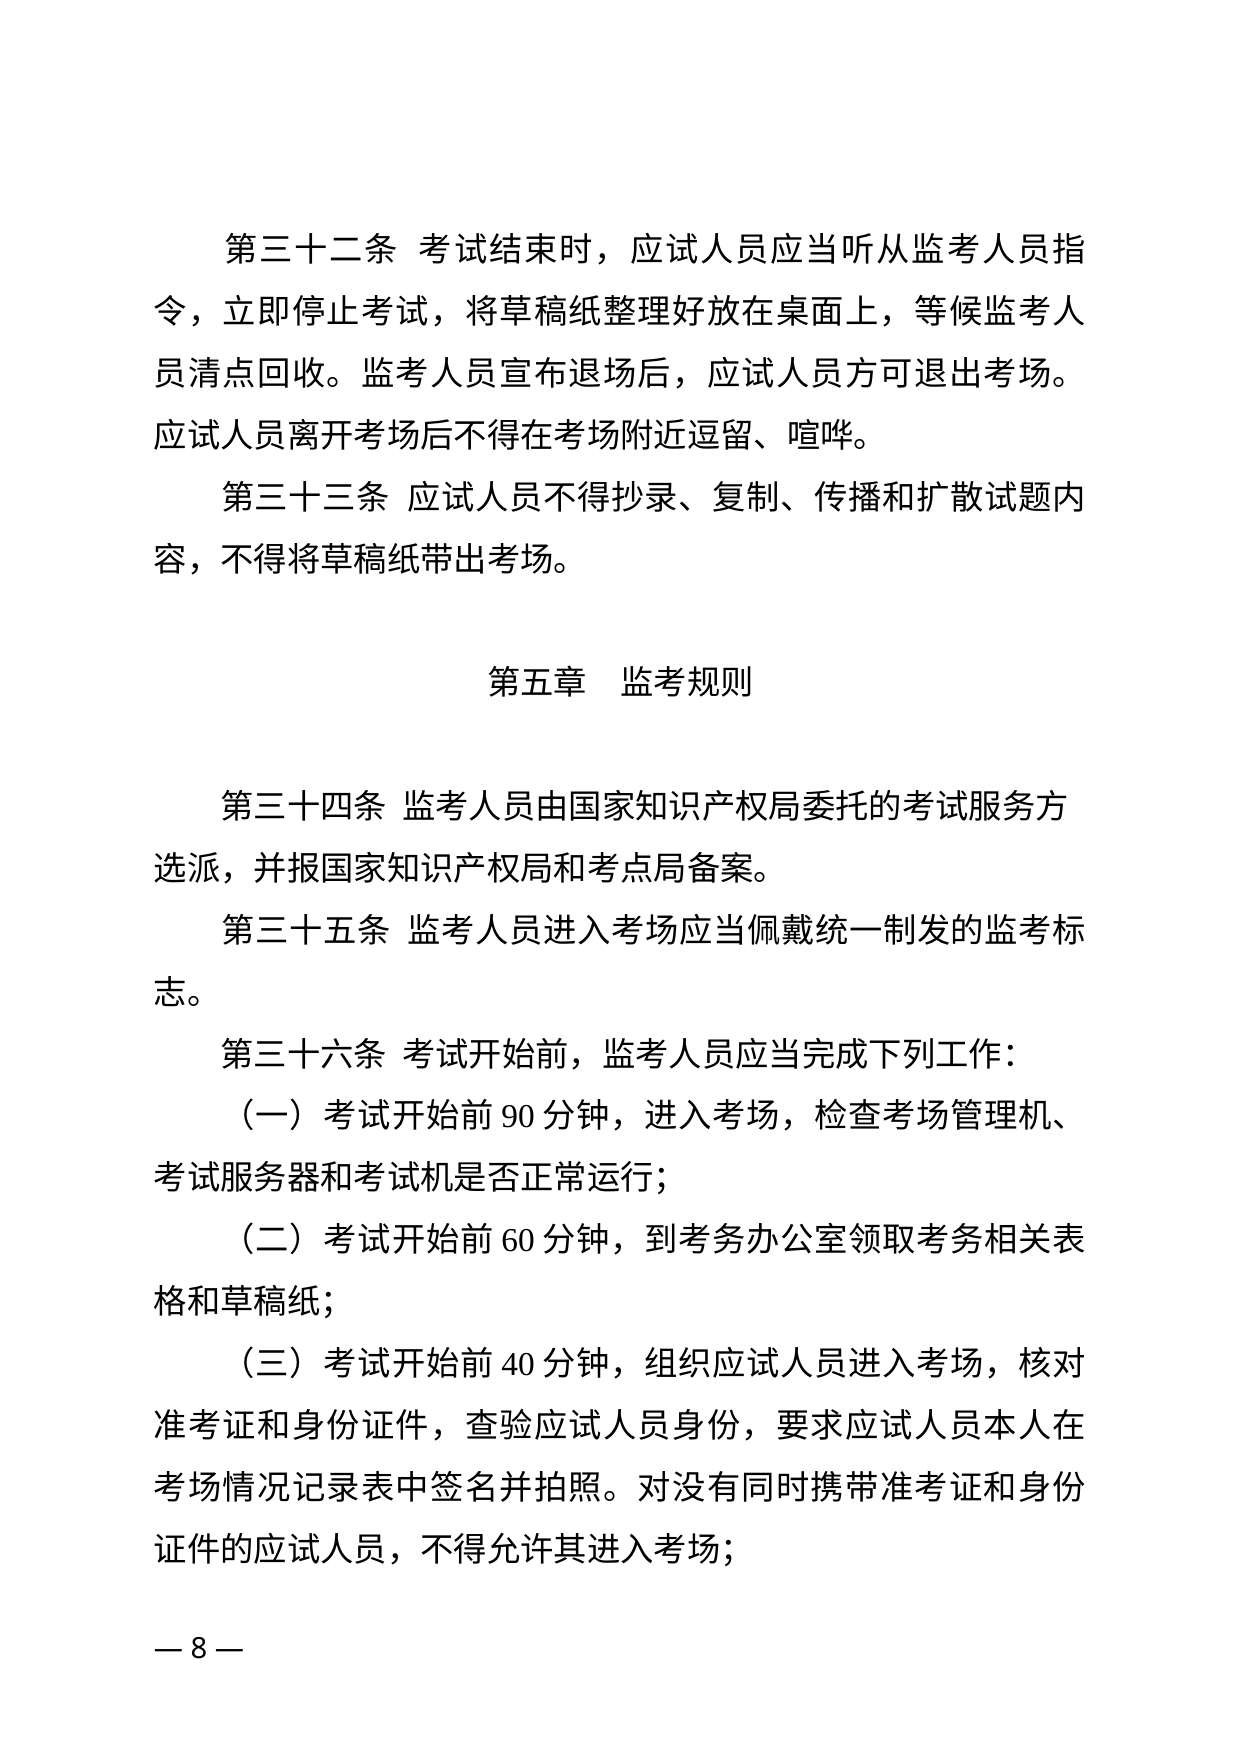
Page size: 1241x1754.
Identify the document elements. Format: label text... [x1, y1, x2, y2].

text （一）考试开始前90分钟，进入考场，检查考场管理机、考试服务器和考试机是否正常运行； [153, 1078, 1087, 1202]
text 第三十六条 考试开始前，监考人员应当完成下列工作： [153, 1017, 1087, 1078]
text 第五章 监考规则 [153, 645, 1087, 707]
text （二）考试开始前60分钟，到考务办公室领取考务相关表格和草稿纸； [153, 1202, 1087, 1326]
text （三）考试开始前40分钟，组织应试人员进入考场，核对准考证和身份证件，查验应试人员身份，要求应试人员本人在考场情况记录表中签名并拍照。对没有同时携带准考证和身份证件的应试人员，不得允许其进入考场； [153, 1326, 1087, 1573]
text 第三十五条 监考人员进入考场应当佩戴统一制发的监考标志。 [153, 893, 1087, 1017]
text 第三十二条 考试结束时，应试人员应当听从监考人员指令，立即停止考试，将草稿纸整理好放在桌面上，等候监考人员清点回收。监考人员宣布退场后，应试人员方可退出考场。应试人员离开考场后不得在考场附近逗留、喧哗。 [153, 212, 1087, 460]
text 第三十三条 应试人员不得抄录、复制、传播和扩散试题内容，不得将草稿纸带出考场。 [153, 460, 1087, 583]
text 第三十四条 监考人员由国家知识产权局委托的考试服务方选派，并报国家知识产权局和考点局备案。 [153, 769, 1087, 893]
